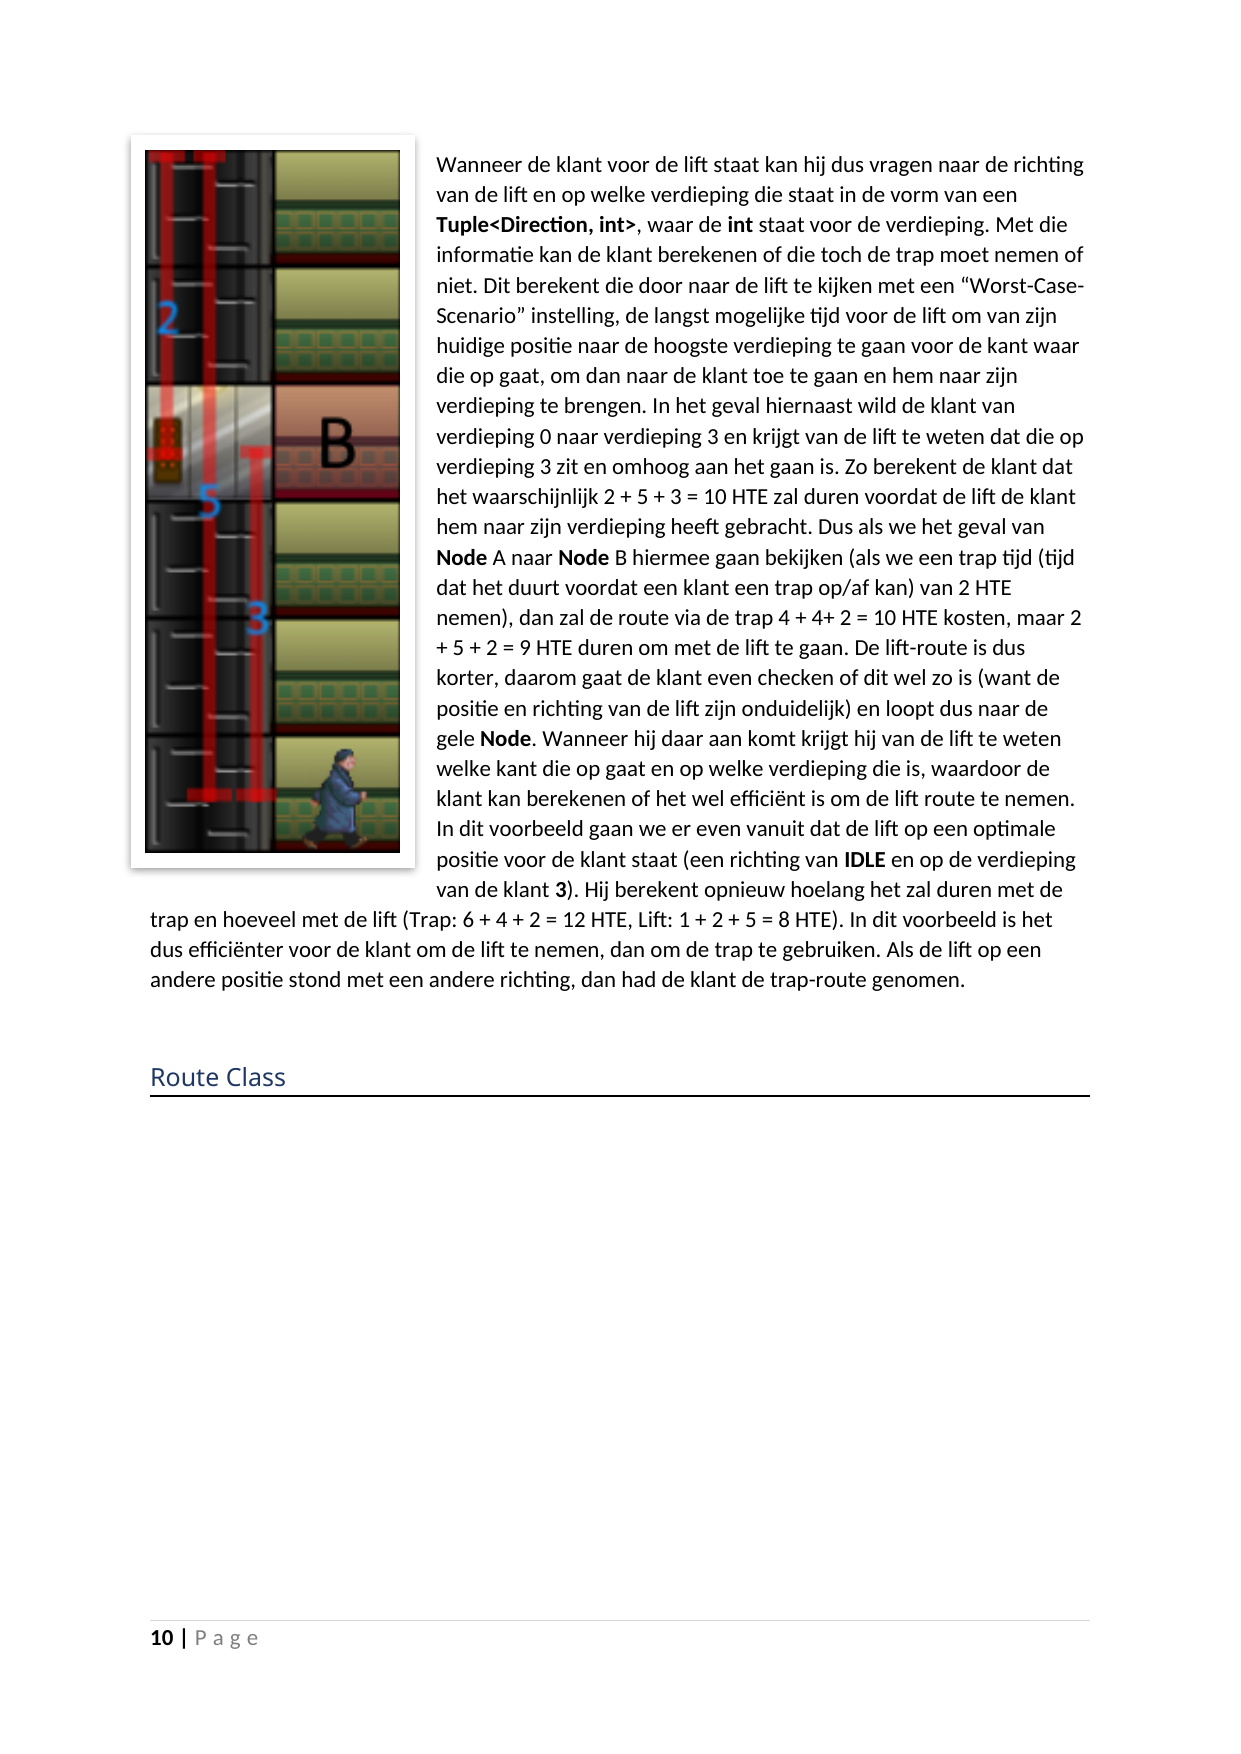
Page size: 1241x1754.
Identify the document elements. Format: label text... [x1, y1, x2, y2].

text Wanneer de klant voor de lift staat kan hij dus vragen naar de richting van de lift en op welke verdieping die staat in de vorm van een Tuple<Direction, int>, waar de int staat voor de verdieping. Met die informatie kan de klant berekenen of die toch de trap moet nemen of niet. Dit berekent die door naar de lift te kijken met een “Worst-Case-Scenario” instelling, de langst mogelijke tijd voor de lift om van zijn huidige positie naar de hoogste verdieping te gaan voor de kant waar die op gaat, om dan naar de klant toe te gaan en hem naar zijn verdieping te brengen. In het geval hiernaast wild de klant van verdieping 0 naar verdieping 3 en krijgt van de lift te weten dat die op verdieping 3 zit en omhoog aan het gaan is. Zo berekent de klant dat het waarschijnlijk 2 + 5 + 3 = 10 HTE zal duren voordat de lift de klant hem naar zijn verdieping heeft gebracht. Dus als we het geval van Node A naar Node B hiermee gaan bekijken (als we een trap tijd (tijd dat het duurt voordat een klant een trap op/af kan) van 2 HTE nemen), dan zal de route via de trap 4 + 4+ 2 = 10 HTE kosten, maar 2 + 5 + 2 = 9 HTE duren om met de lift te gaan. De lift-route is dus korter, daarom gaat de klant even checken of dit wel zo is (want de positie en richting van de lift zijn onduidelijk) en loopt dus naar de gele Node. Wanneer hij daar aan komt krijgt hij van de lift te weten welke kant die op gaat en op welke verdieping die is, waardoor de klant kan berekenen of het wel efficiënt is om de lift route te nemen. In dit voorbeeld gaan we er even vanuit dat de lift op een optimale positie voor de klant staat (een richting van IDLE en op de verdieping van de klant 3). Hij berekent opnieuw hoelang het zal duren met de trap en hoeveel met de lift (Trap: 6 + 4 + 2 = 12 HTE, Lift: 1 + 2 + 5 = 8 HTE). In dit voorbeeld is het dus efficiënter voor de klant om de lift te nemen, dan om de trap te gebruiken. Als de lift op een andere positie stond met een andere richting, dan had de klant de trap-route genomen. [150, 150, 1090, 994]
subtitle Route Class [150, 1059, 1090, 1095]
picture [145, 150, 400, 853]
